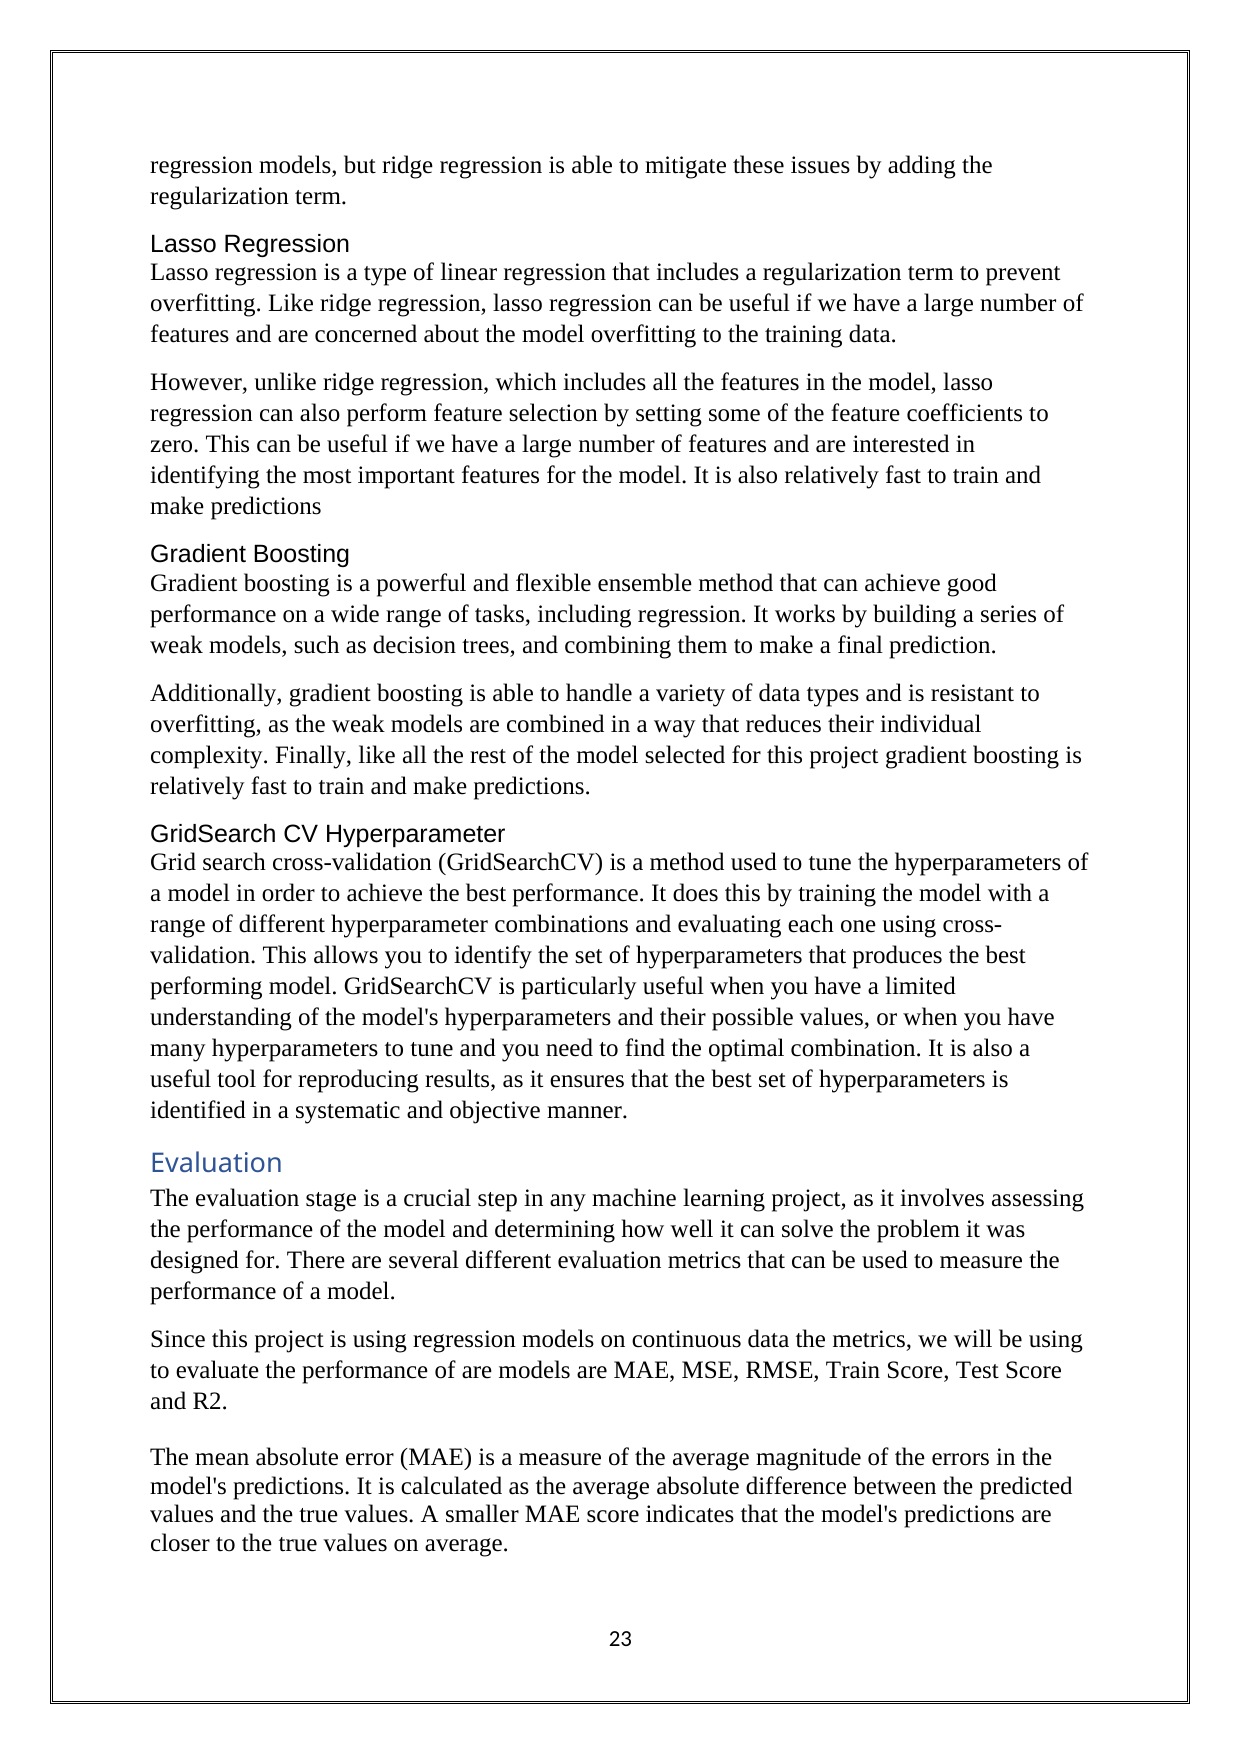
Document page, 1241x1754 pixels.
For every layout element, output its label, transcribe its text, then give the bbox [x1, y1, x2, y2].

text The evaluation stage is a crucial step in any machine learning project, as it involves assessing the performance of the model and determining how well it can solve the problem it was designed for. There are several different evaluation metrics that can be used to measure the performance of a model. [150, 1183, 1090, 1305]
text Gradient boosting is a powerful and flexible ensemble method that can achieve good performance on a wide range of tasks, including regression. It works by building a series of weak models, such as decision trees, and combining them to make a final prediction. [150, 568, 1090, 659]
text The mean absolute error (MAE) is a measure of the average magnitude of the errors in the model's predictions. It is calculated as the average absolute difference between the predicted values and the true values. A smaller MAE score indicates that the model's predictions are closer to the true values on average. [150, 1442, 1090, 1557]
subtitle Lasso Regression [150, 229, 1090, 257]
text Grid search cross-validation (GridSearchCV) is a method used to tune the hyperparameters of a model in order to achieve the best performance. It does this by training the model with a range of different hyperparameter combinations and evaluating each one using cross-validation. This allows you to identify the set of hyperparameters that produces the best performing model. GridSearchCV is particularly useful when you have a limited understanding of the model's hyperparameters and their possible values, or when you have many hyperparameters to tune and you need to find the optimal combination. It is also a useful tool for reproducing results, as it ensures that the best set of hyperparameters is identified in a systematic and objective manner. [150, 847, 1090, 1124]
subtitle Gradient Boosting [150, 539, 1090, 568]
text Lasso regression is a type of linear regression that includes a regularization term to prevent overfitting. Like ridge regression, lasso regression can be useful if we have a large number of features and are concerned about the model overfitting to the training data. [150, 257, 1090, 348]
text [150, 150, 1090, 210]
subtitle Evaluation [150, 1143, 1090, 1180]
text Additionally, gradient boosting is able to handle a variety of data types and is resistant to overfitting, as the weak models are combined in a way that reduces their individual complexity. Finally, like all the rest of the model selected for this project gradient boosting is relatively fast to train and make predictions. [150, 678, 1090, 799]
text However, unlike ridge regression, which includes all the features in the model, lasso regression can also perform feature selection by setting some of the feature coefficients to zero. This can be useful if we have a large number of features and are interested in identifying the most important features for the model. It is also relatively fast to train and make predictions [150, 367, 1090, 520]
subtitle GridSearch CV Hyperparameter [150, 818, 1090, 847]
text Since this project is using regression models on continuous data the metrics, we will be using to evaluate the performance of are models are MAE, MSE, RMSE, Train Score, Test Score and R2. [150, 1324, 1090, 1415]
